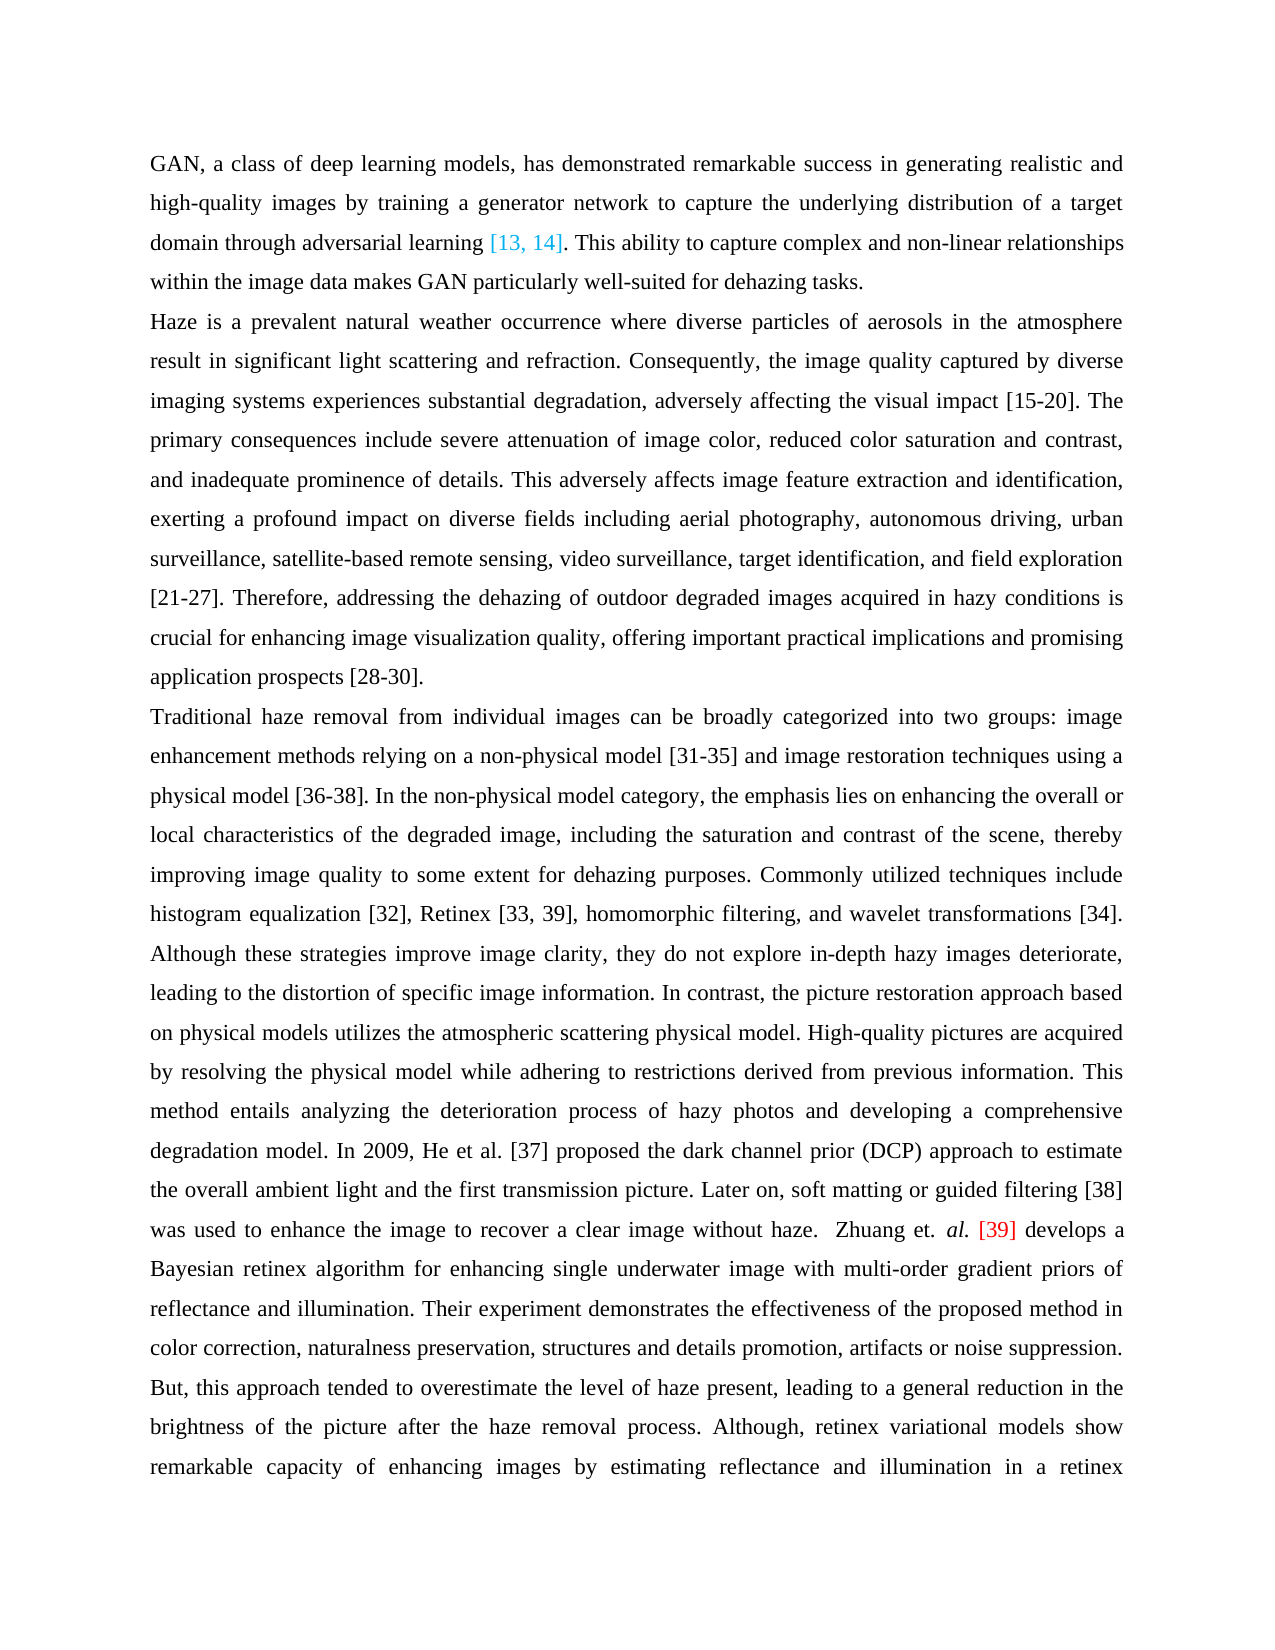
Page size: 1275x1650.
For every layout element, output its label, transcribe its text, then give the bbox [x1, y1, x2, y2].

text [150, 150, 1125, 295]
text Haze is a prevalent natural weather occurrence where diverse particles of aerosols in the atmosphere result in significant light scattering and refraction. Consequently, the image quality captured by diverse imaging systems experiences substantial degradation, adversely affecting the visual impact [15-20]. The primary consequences include severe attenuation of image color, reduced color saturation and contrast, and inadequate prominence of details. This adversely affects image feature extraction and identification, exerting a profound impact on diverse fields including aerial photography, autonomous driving, urban surveillance, satellite-based remote sensing, video surveillance, target identification, and field exploration [21-27]. Therefore, addressing the dehazing of outdoor degraded images acquired in hazy conditions is crucial for enhancing image visualization quality, offering important practical implications and promising application prospects [28-30]. [150, 308, 1125, 689]
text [150, 703, 1125, 1479]
